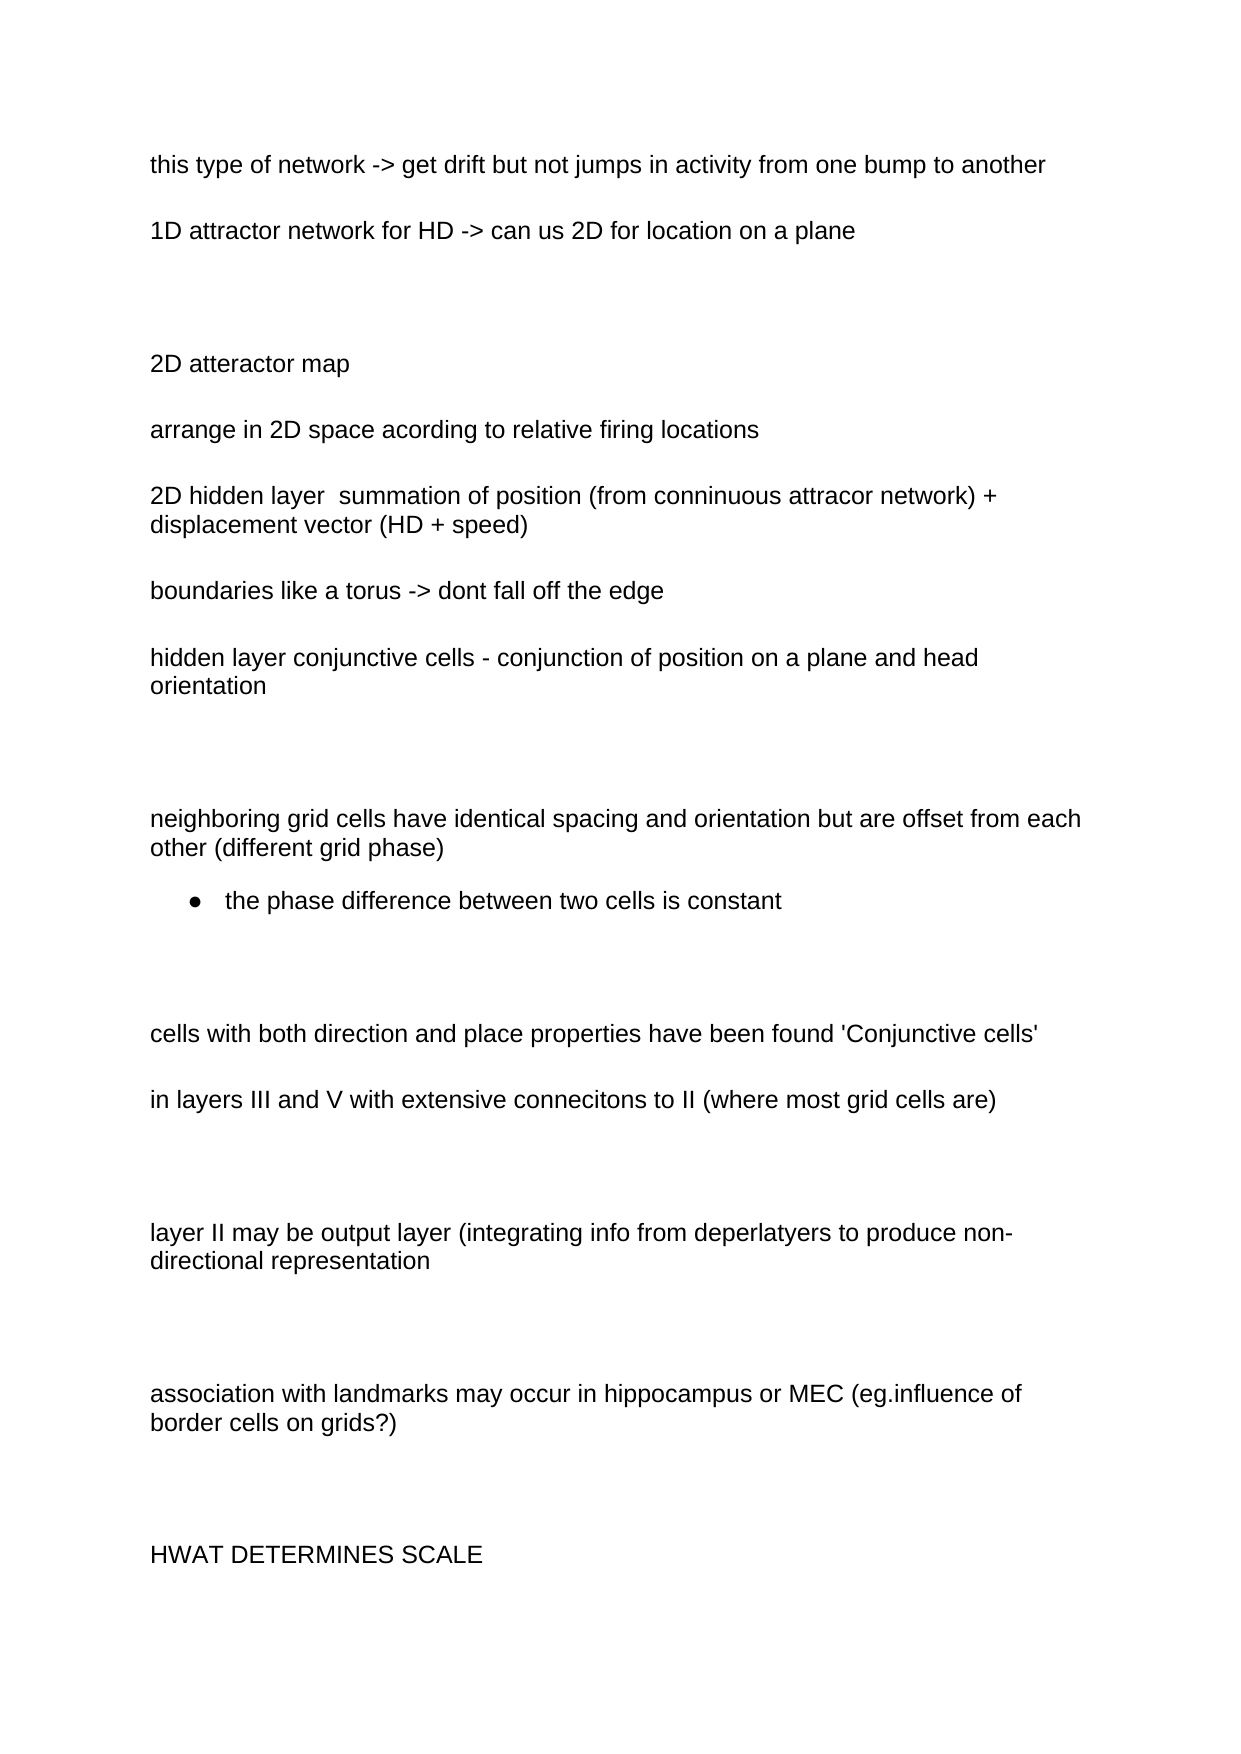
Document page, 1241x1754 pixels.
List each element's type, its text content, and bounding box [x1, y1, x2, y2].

subtitle this type of network -> get drift but not jumps in activity from one bump to another [150, 150, 1090, 179]
subtitle hidden layer conjunctive cells - conjunction of position on a plane and head orientation [150, 642, 1090, 700]
subtitle association with landmarks may occur in hippocampus or MEC (eg.influence of border cells on grids?) [150, 1379, 1090, 1436]
subtitle in layers III and V with extensive connecitons to II (where most grid cells are) [150, 1085, 1090, 1114]
subtitle HWAT DETERMINES SCALE [150, 1540, 1090, 1569]
subtitle 1D attractor network for HD -> can us 2D for location on a plane [150, 216, 1090, 245]
subtitle 2D atteractor map [150, 349, 1090, 377]
subtitle arrange in 2D space acording to relative firing locations [150, 415, 1090, 444]
subtitle 2D hidden layer summation of position (from conninuous attracor network) + displacement vector (HD + speed) [150, 481, 1090, 539]
subtitle neighboring grid cells have identical spacing and orientation but are offset from each other (different grid phase) [150, 804, 1090, 861]
subtitle cells with both direction and place properties have been found 'Conjunctive cells' [150, 1019, 1090, 1047]
subtitle boundaries like a torus -> dont fall off the edge [150, 576, 1090, 605]
subtitle layer II may be output layer (integrating info from deperlatyers to produce non-directional representation [150, 1217, 1090, 1275]
subtitle the phase difference between two cells is constant [187, 886, 1090, 915]
